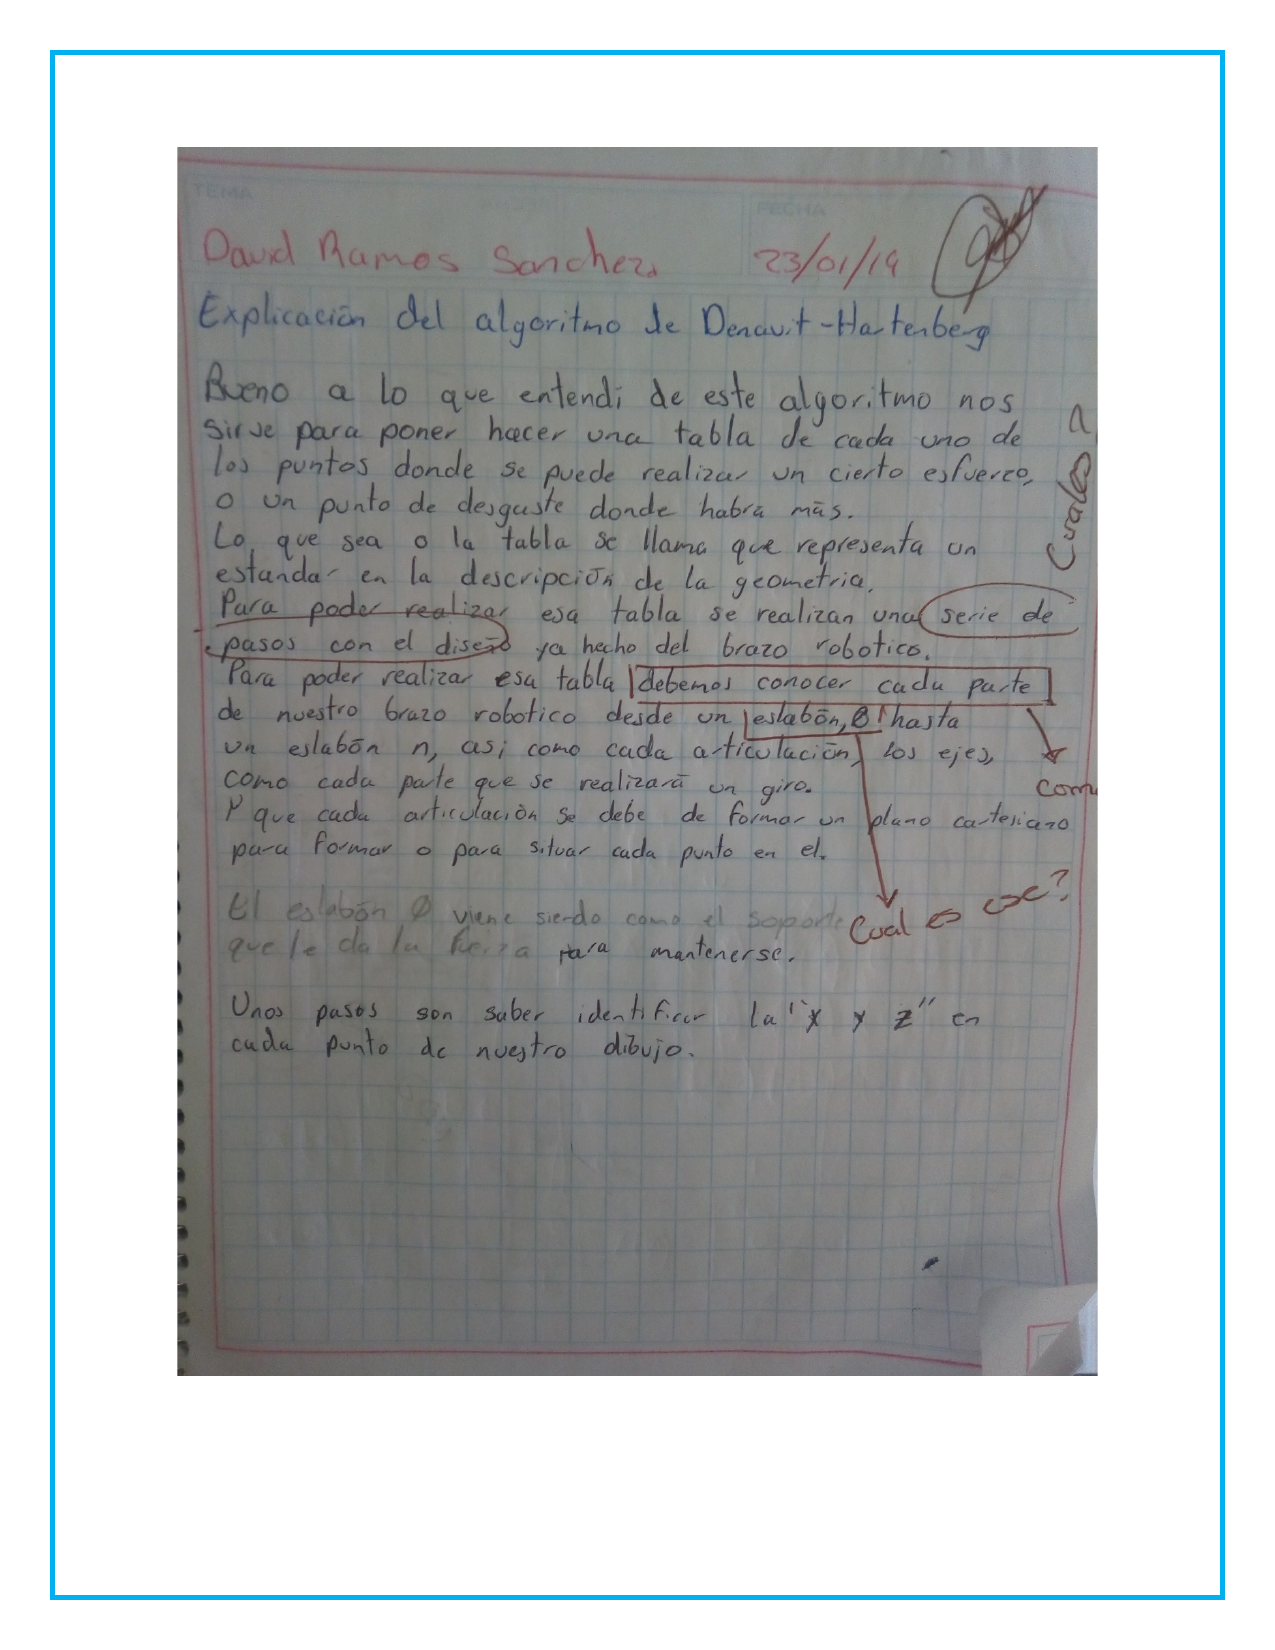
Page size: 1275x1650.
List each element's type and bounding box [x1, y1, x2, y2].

picture [177, 147, 1098, 1376]
